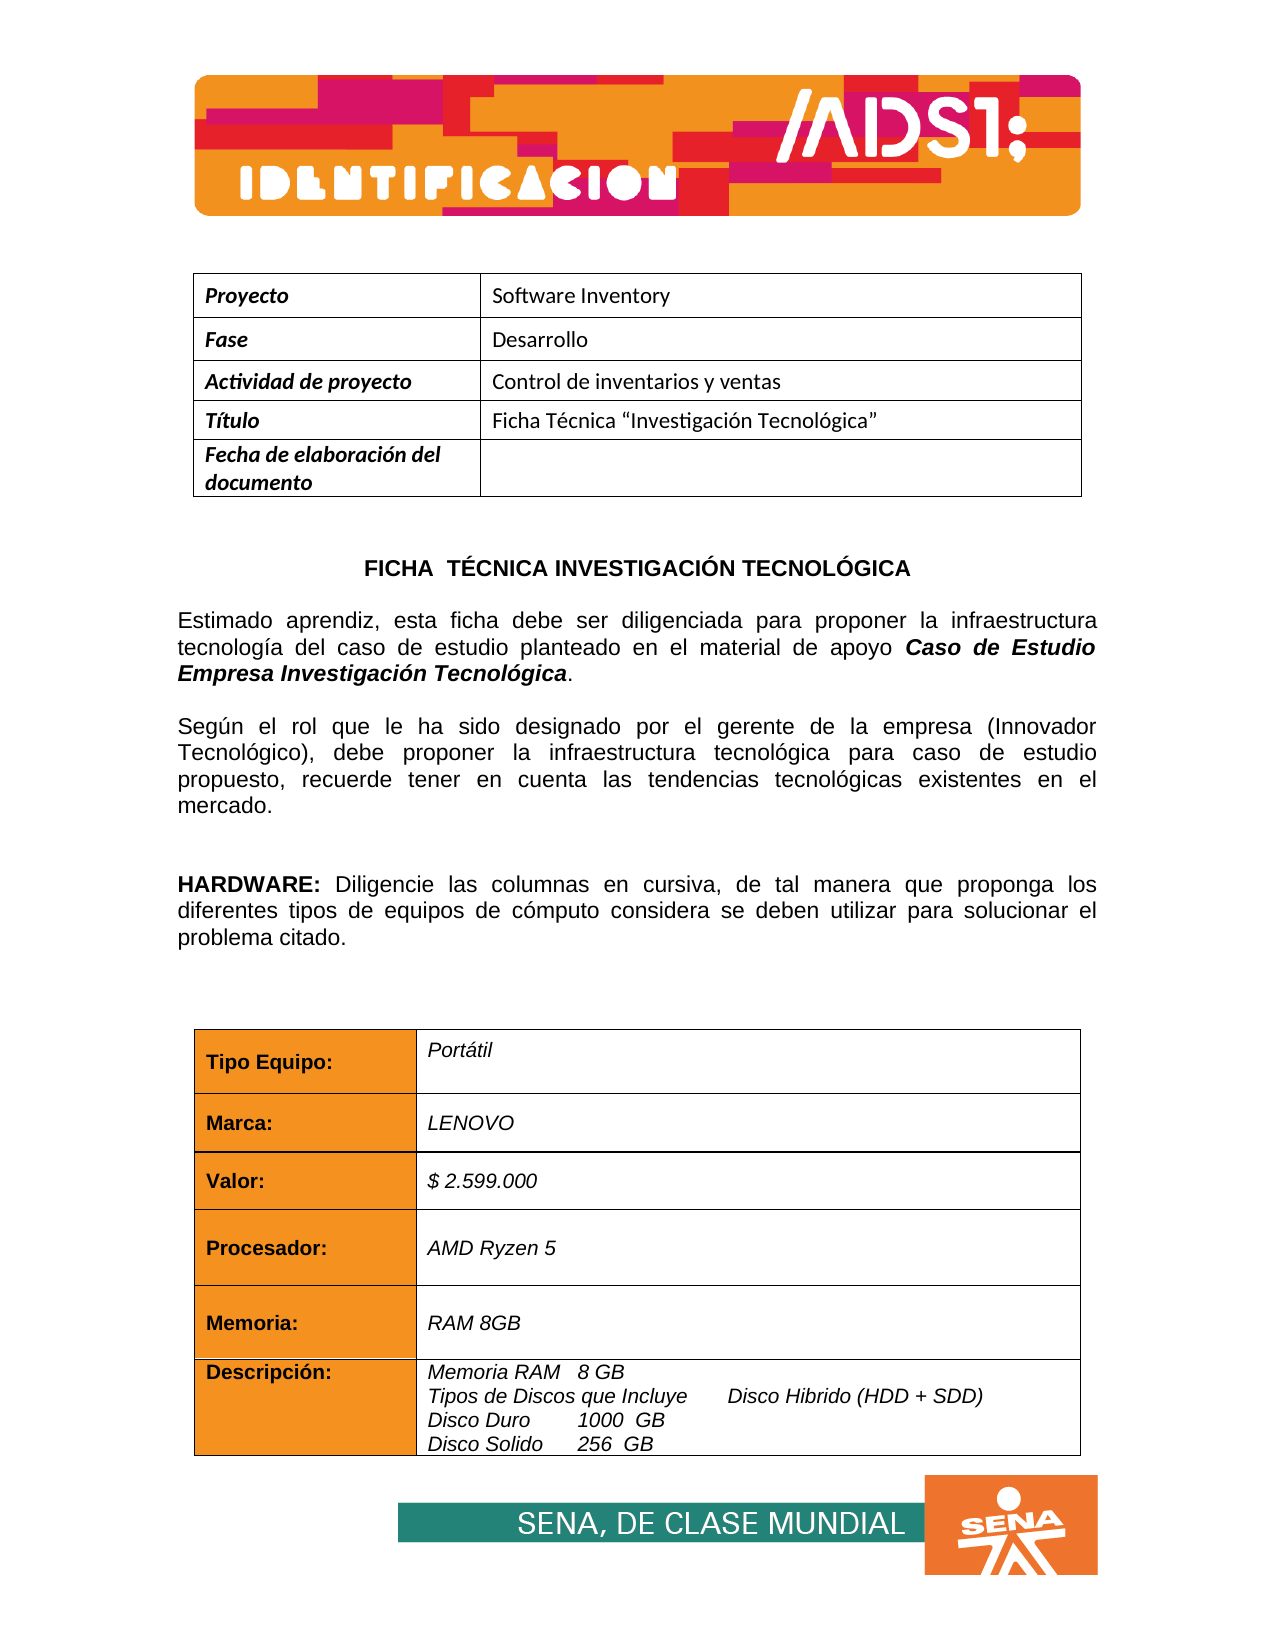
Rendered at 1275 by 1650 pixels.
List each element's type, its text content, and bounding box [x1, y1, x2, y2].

table_cell Marca: [195, 1094, 416, 1151]
table_cell [481, 440, 1081, 496]
text Estimado aprendiz, esta ficha debe ser diligenciada para proponer la infraestructura tecnología del caso de estudio planteado en el material de apoyo Caso de Estudio Empresa Investigación Tecnológica. [177, 607, 1098, 687]
table_cell Descripción: [195, 1360, 416, 1455]
table_cell Ficha Técnica “Investigación Tecnológica” [481, 401, 1081, 439]
table_header Portátil [417, 1030, 1080, 1093]
table_header Tipo Equipo: [195, 1030, 416, 1093]
table_cell Título [194, 401, 480, 439]
text FICHA TÉCNICA INVESTIGACIÓN TECNOLÓGICA [177, 555, 1098, 581]
table_header Proyecto [194, 274, 480, 317]
text Según el rol que le ha sido designado por el gerente de la empresa (Innovador Tecnológico), debe proponer la infraestructura tecnológica para caso de estudio propuesto, recuerde tener en cuenta las tendencias tecnológicas existentes en el mercado. [177, 713, 1098, 818]
table_cell Control de inventarios y ventas [481, 361, 1081, 400]
picture [398, 1475, 1098, 1575]
table_cell Actividad de proyecto [194, 361, 480, 400]
table_cell RAM 8GB [417, 1286, 1080, 1358]
table_cell Desarrollo [481, 318, 1081, 360]
table_cell Procesador: [195, 1210, 416, 1285]
table_header Software Inventory [481, 274, 1081, 317]
table_cell LENOVO [417, 1094, 1080, 1151]
text HARDWARE: Diligencie las columnas en cursiva, de tal manera que proponga los diferentes tipos de equipos de cómputo considera se deben utilizar para solucionar el problema citado. [177, 871, 1098, 950]
table_cell Valor: [195, 1153, 416, 1209]
table_cell Fase [194, 318, 480, 360]
table_cell Fecha de elaboración del documento [194, 440, 480, 496]
table_cell AMD Ryzen 5 [417, 1210, 1080, 1285]
table_cell $ 2.599.000 [417, 1153, 1080, 1209]
table_cell Memoria: [195, 1286, 416, 1358]
picture [194, 75, 1081, 216]
